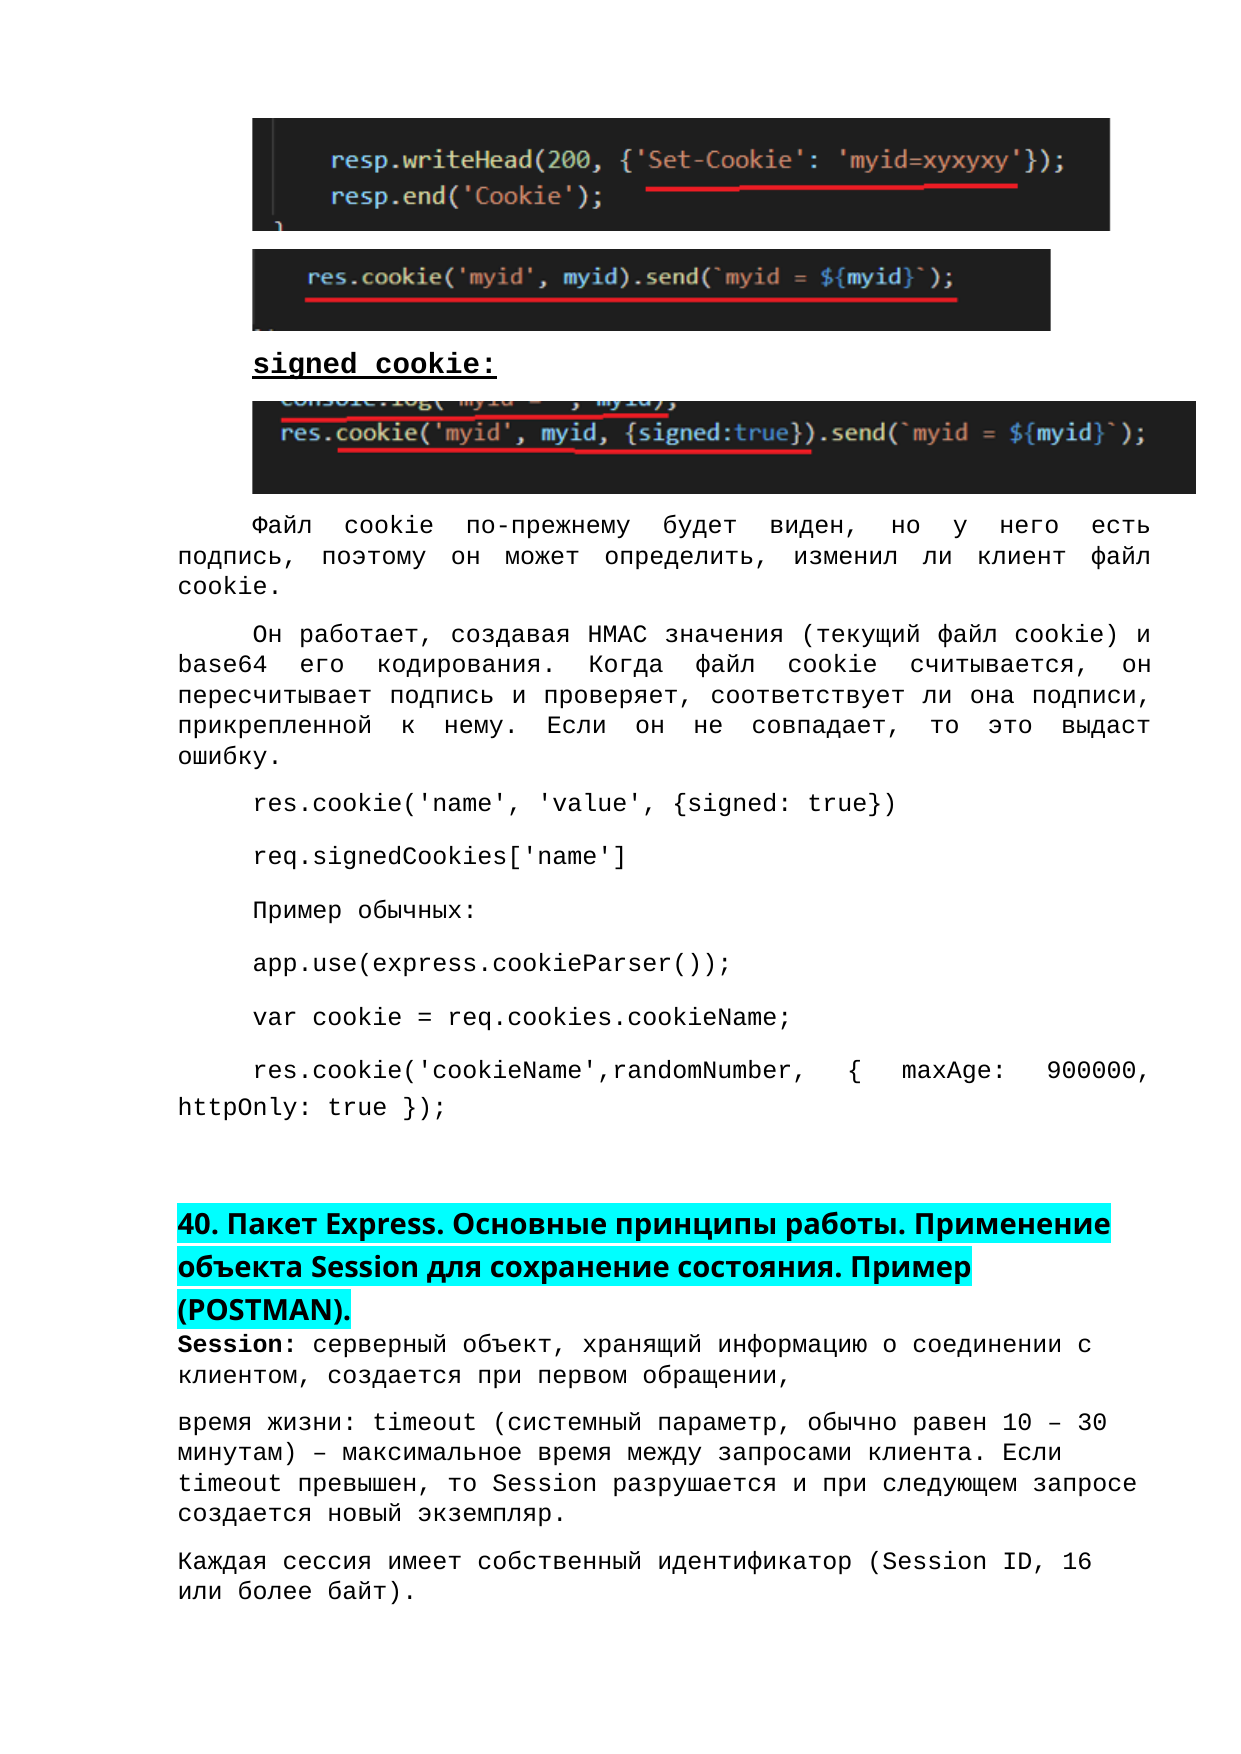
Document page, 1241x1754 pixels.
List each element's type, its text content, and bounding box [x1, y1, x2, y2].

text Каждая сессия имеет собственный идентификатор (Session ID, 16 или более байт). [177, 1548, 1152, 1607]
text Session: серверный объект, хранящий информацию о соединении с клиентом, создается при первом обращении, [177, 1332, 1152, 1391]
text var cookie = req.cookies.cookieName; [177, 1004, 1152, 1032]
text res.cookie('name', 'value', {signed: true}) [177, 790, 1152, 819]
picture [252, 249, 1051, 331]
text Пример обычных: [177, 897, 1152, 926]
subtitle 40. Пакет Express. Основные принципы работы. Применение объекта Session для сохранение состояния. Пример (POSTMAN). [177, 1203, 1152, 1329]
text res.cookie('cookieName',randomNumber, { maxAge: 900000, httpOnly: true }); [177, 1058, 1152, 1123]
text Файл cookie по-прежнему будет виден, но у него есть подпись, поэтому он может определить, изменил ли клиент файл cookie. [177, 513, 1152, 602]
text Он работает, создавая HMAC значения (текущий файл cookie) и base64 его кодирования. Когда файл cookie считывается, он пересчитывает подпись и проверяет, соответствует ли она подписи, прикрепленной к нему. Если он не совпадает, то это выдаст ошибку. [177, 621, 1152, 772]
text app.use(express.cookieParser()); [177, 951, 1152, 979]
text signed cookie: [177, 349, 1152, 383]
picture [252, 118, 1140, 231]
text req.signedCookies['name'] [177, 844, 1152, 872]
text время жизни: timeout (системный параметр, обычно равен 10 – 30 минутам) – максимальное время между запросами клиента. Если timeout превышен, то Session разрушается и при следующем запросе создается новый экземпляр. [177, 1409, 1152, 1529]
picture [252, 401, 1196, 494]
